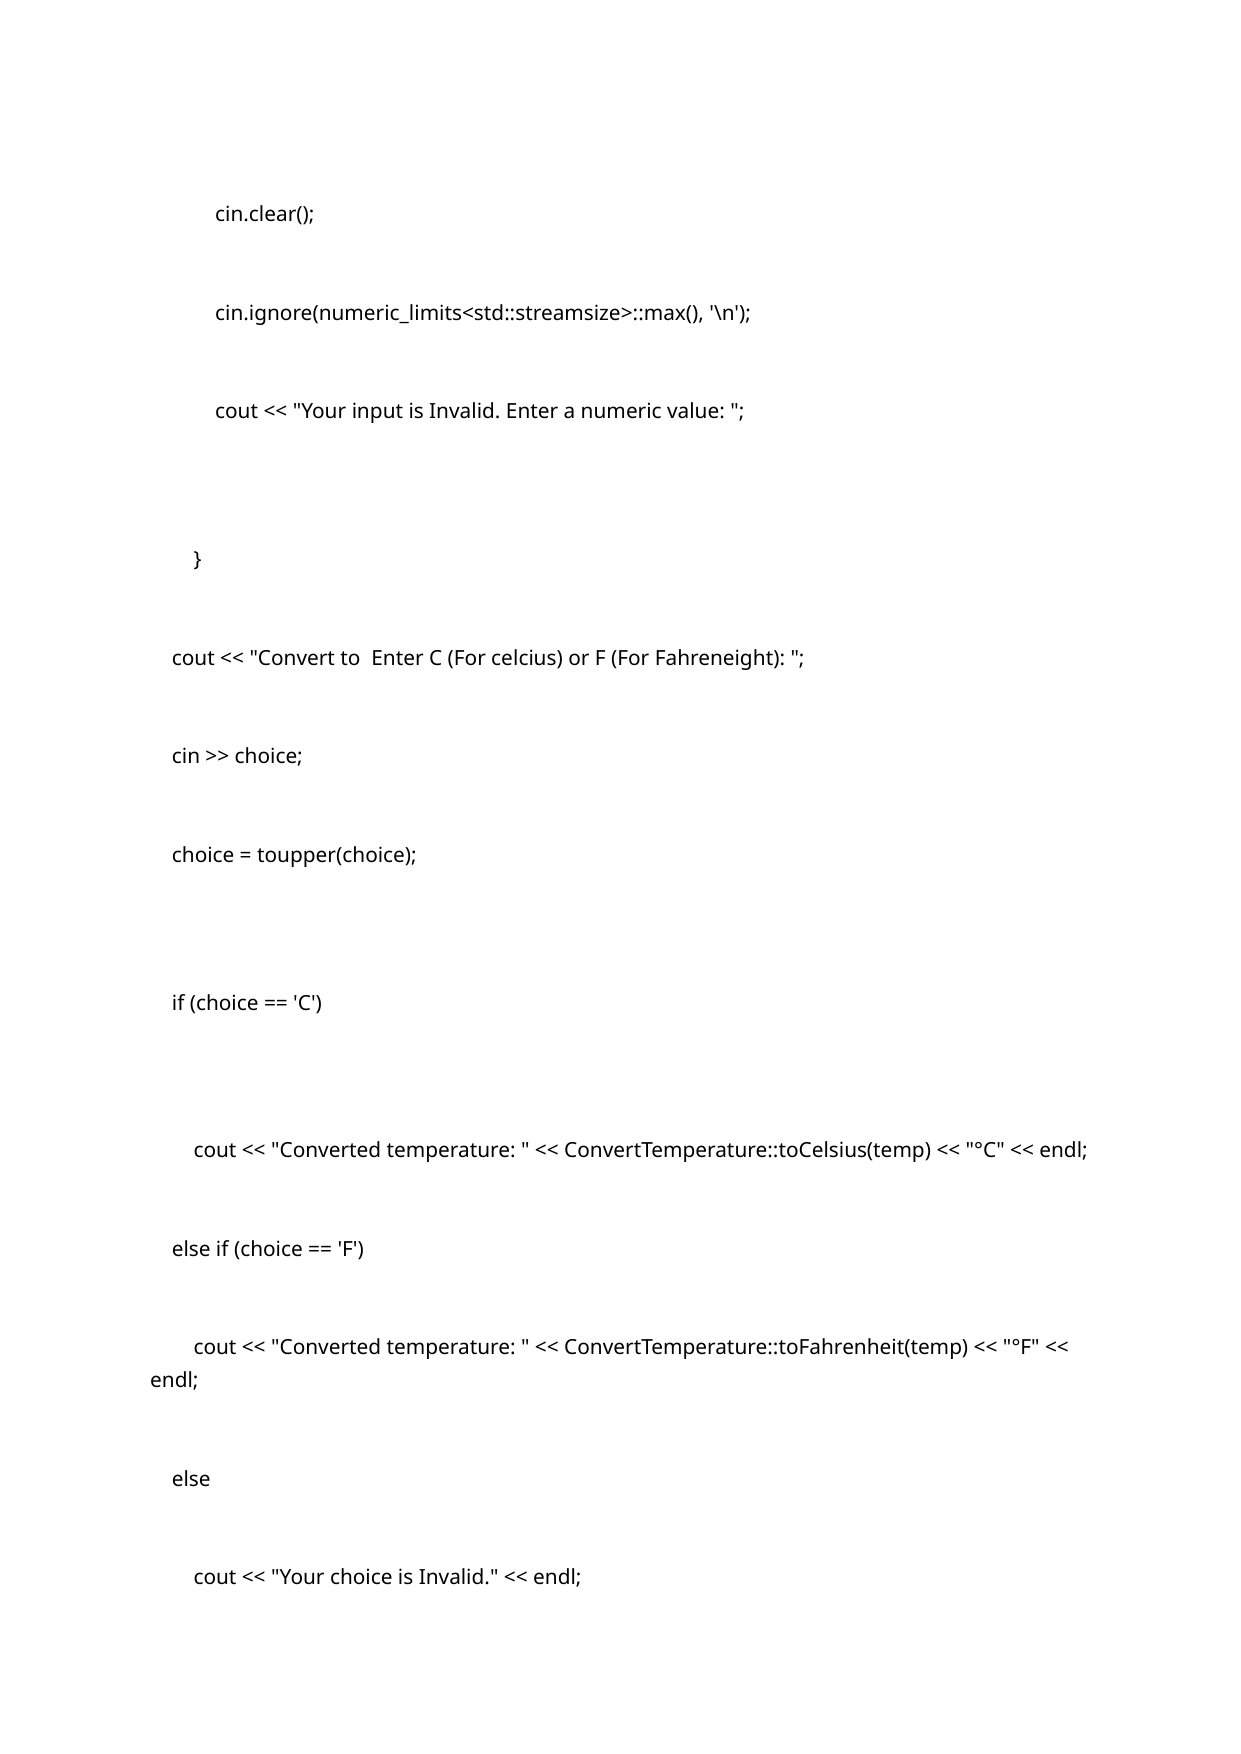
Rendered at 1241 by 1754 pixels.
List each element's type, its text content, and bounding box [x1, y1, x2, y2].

text cin.ignore(numeric_limits<std::streamsize>::max(), '\n'); [150, 298, 1090, 326]
text else if (choice == 'F') [150, 1234, 1090, 1262]
text cout << "Converted temperature: " << ConvertTemperature::toFahrenheit(temp) << "°F" << endl; [150, 1332, 1090, 1393]
text } [150, 544, 1090, 573]
text cout << "Convert to Enter C (For celcius) or F (For Fahreneight): "; [150, 643, 1090, 671]
text cout << "Your choice is Invalid." << endl; [150, 1562, 1090, 1591]
text if (choice == 'C') [150, 988, 1090, 1016]
text cin.clear(); [150, 199, 1090, 228]
text cin >> choice; [150, 741, 1090, 770]
text cout << "Your input is Invalid. Enter a numeric value: "; [150, 396, 1090, 425]
text choice = toupper(choice); [150, 840, 1090, 868]
text else [150, 1464, 1090, 1492]
text cout << "Converted temperature: " << ConvertTemperature::toCelsius(temp) << "°C" << endl; [150, 1135, 1090, 1164]
